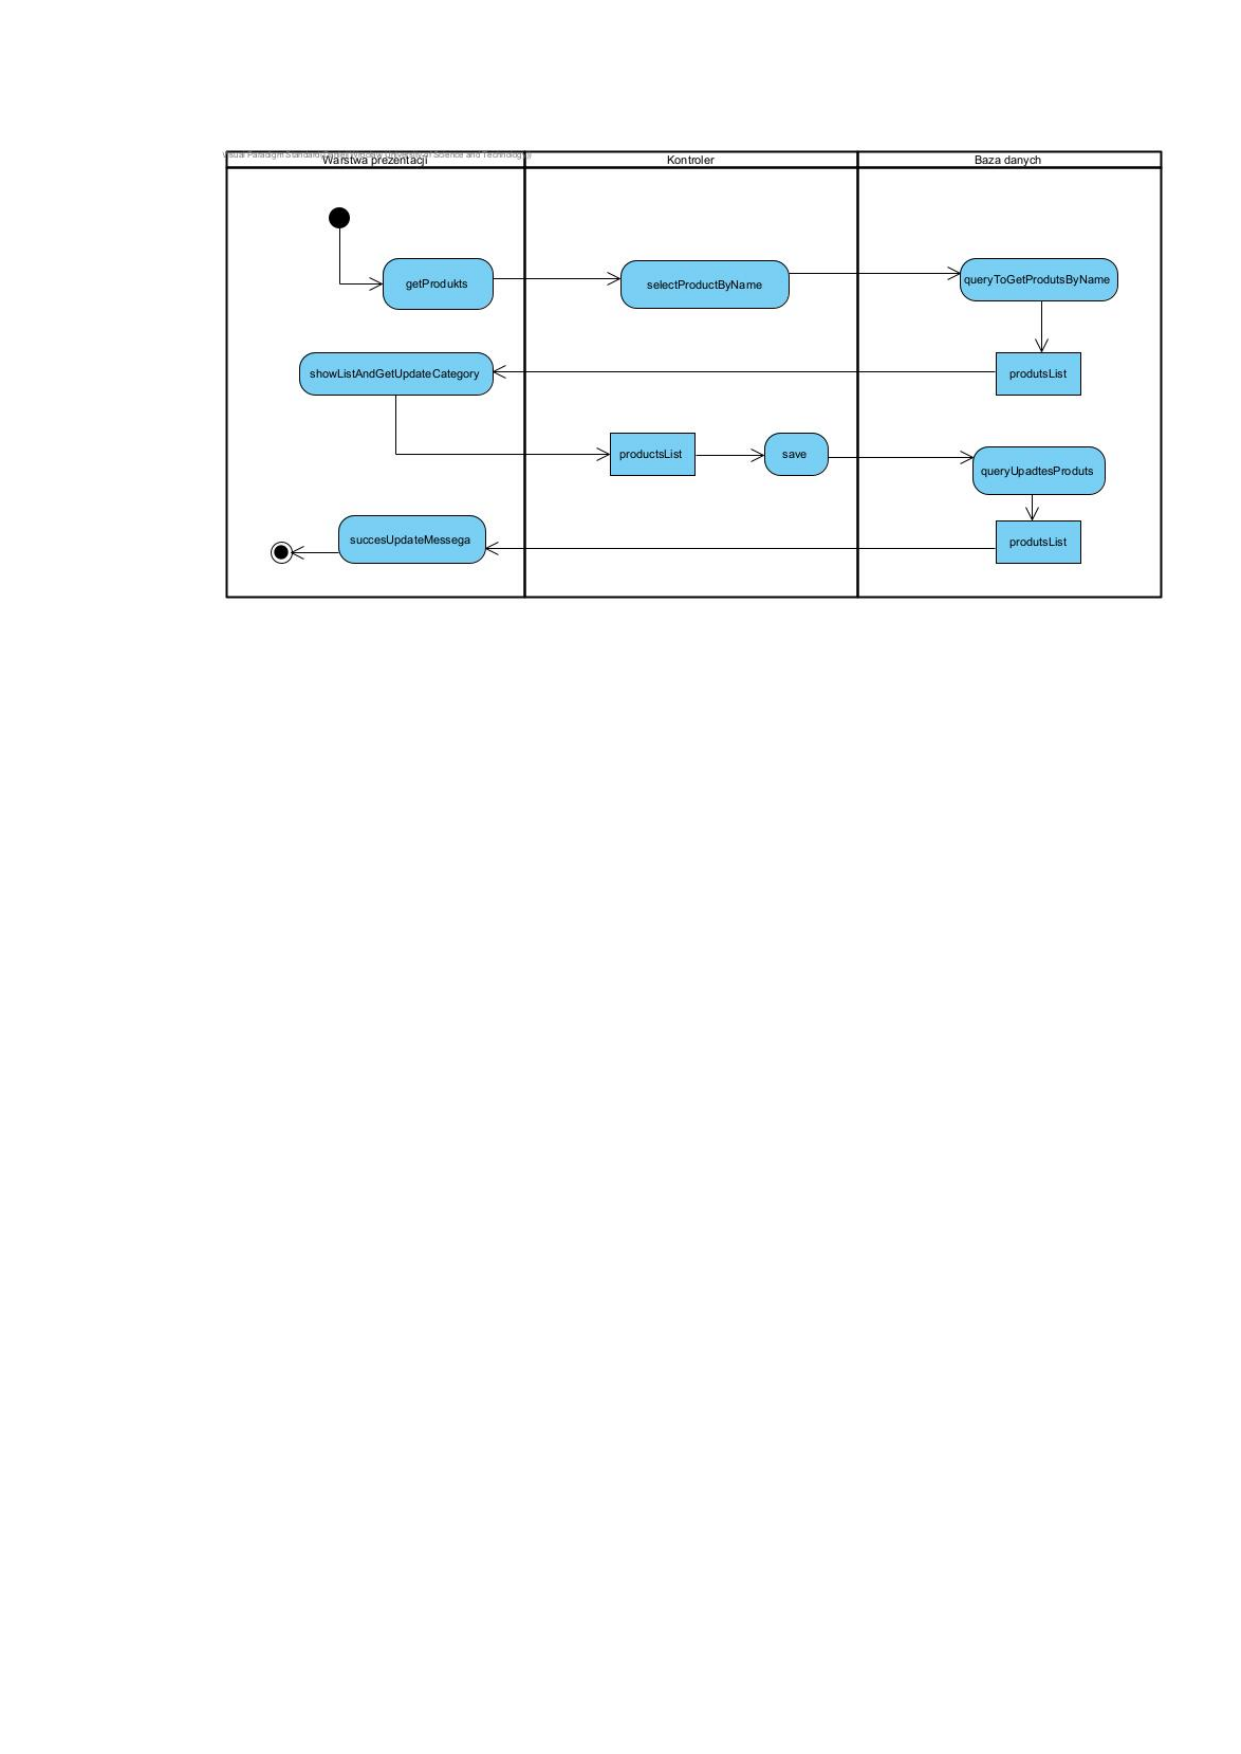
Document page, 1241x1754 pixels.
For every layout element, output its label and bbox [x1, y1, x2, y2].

picture [222, 147, 1167, 603]
